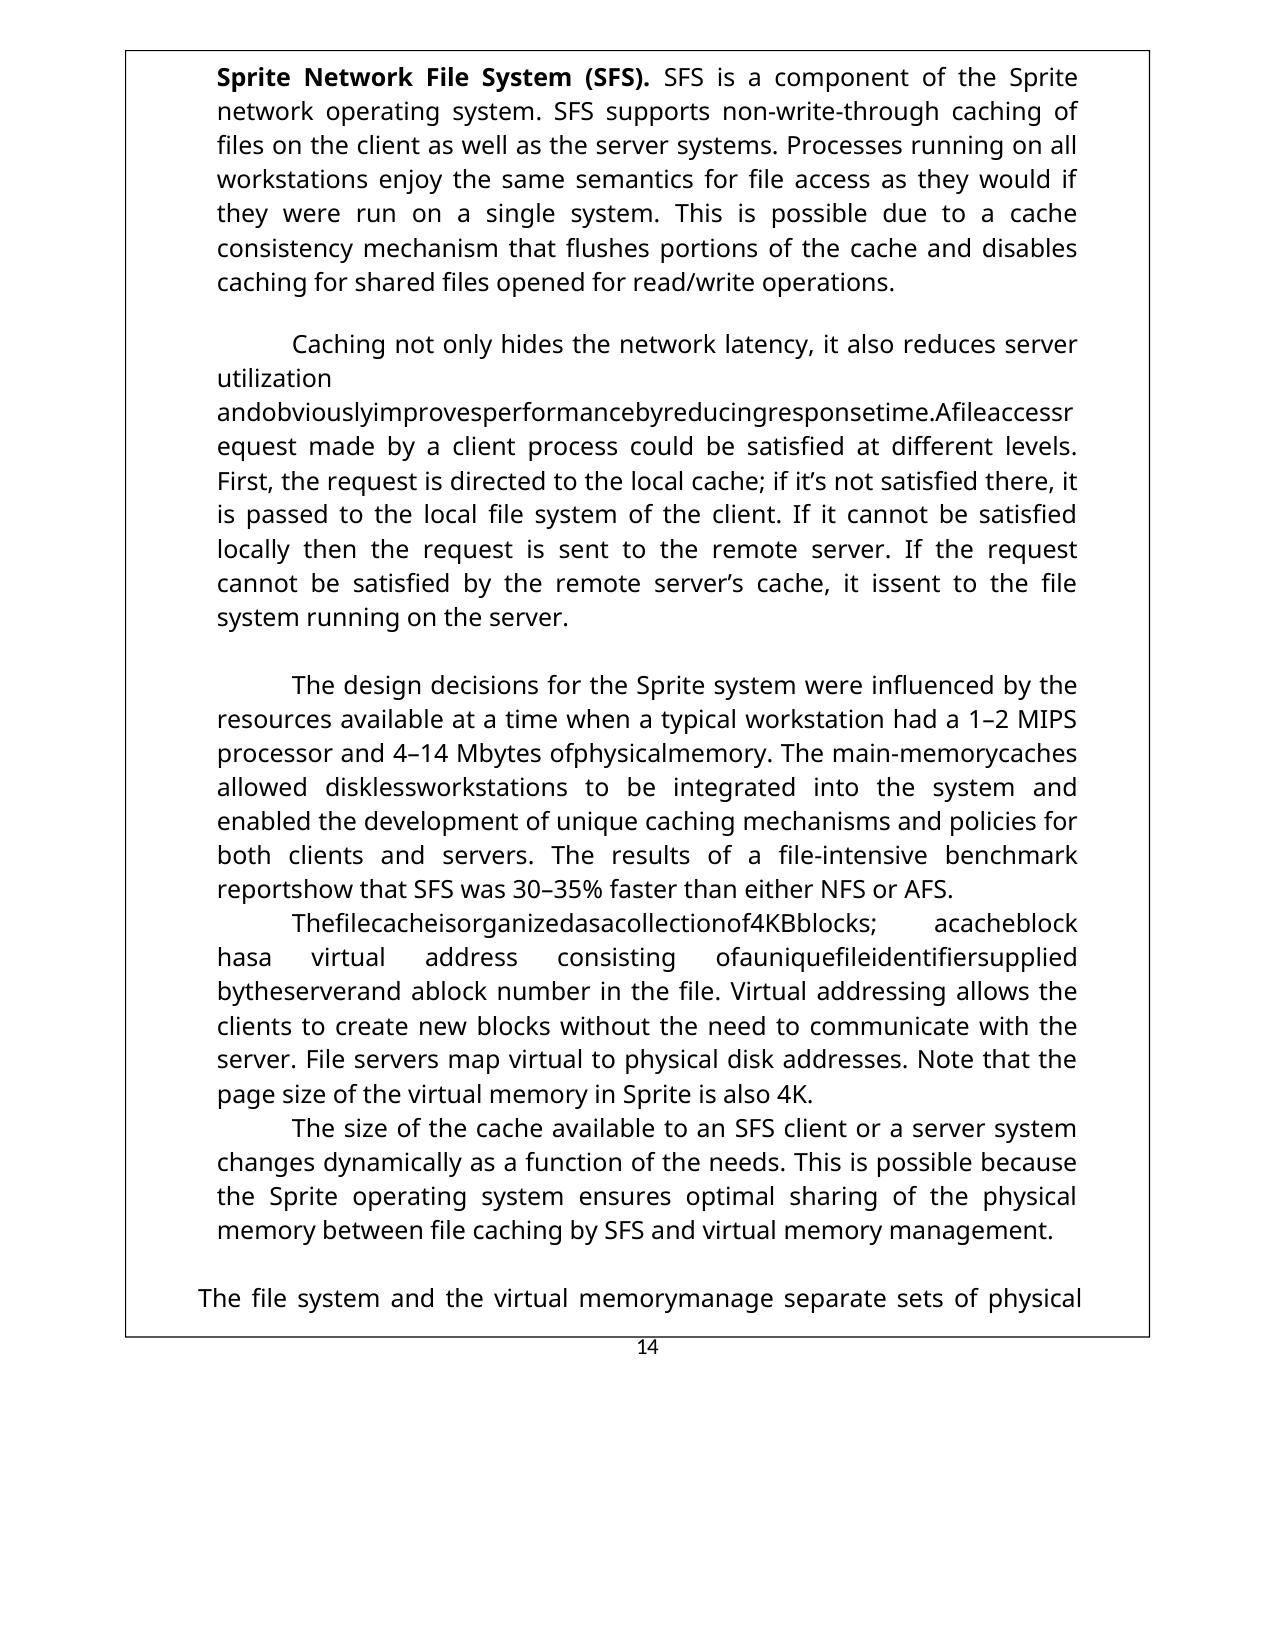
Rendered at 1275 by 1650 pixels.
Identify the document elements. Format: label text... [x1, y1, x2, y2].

text The design decisions for the Sprite system were influenced by the resources available at a time when a typical workstation had a 1–2 MIPS processor and 4–14 Mbytes ofphysicalmemory. The main-memorycaches allowed disklessworkstations to be integrated into the system and enabled the development of unique caching mechanisms and policies for both clients and servers. The results of a file-intensive benchmark reportshow that SFS was 30–35% faster than either NFS or AFS. [217, 667, 1079, 906]
text Thefilecacheisorganizedasacollectionof4KBblocks; acacheblock hasa virtual address consisting ofauniquefileidentifiersupplied bytheserverand ablock number in the file. Virtual addressing allows the clients to create new blocks without the need to communicate with the server. File servers map virtual to physical disk addresses. Note that the page size of the virtual memory in Sprite is also 4K. [217, 906, 1078, 1110]
text Sprite Network File System (SFS). SFS is a component of the Sprite network operating system. SFS supports non-write-through caching of files on the client as well as the server systems. Processes running on all workstations enjoy the same semantics for file access as they would if they were run on a single system. This is possible due to a cache consistency mechanism that flushes portions of the cache and disables caching for shared files opened for read/write operations. [217, 60, 1078, 298]
text Caching not only hides the network latency, it also reduces server utilization andobviouslyimprovesperformancebyreducingresponsetime.Afileaccessrequest made by a client process could be satisfied at different levels. First, the request is directed to the local cache; if it’s not satisfied there, it is passed to the local file system of the client. If it cannot be satisfied locally then the request is sent to the remote server. If the request cannot be satisfied by the remote server’s cache, it issent to the file system running on the server. [217, 327, 1079, 633]
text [198, 1281, 1084, 1315]
text The size of the cache available to an SFS client or a server system changes dynamically as a function of the needs. This is possible because the Sprite operating system ensures optimal sharing of the physical memory between file caching by SFS and virtual memory management. [217, 1110, 1078, 1247]
